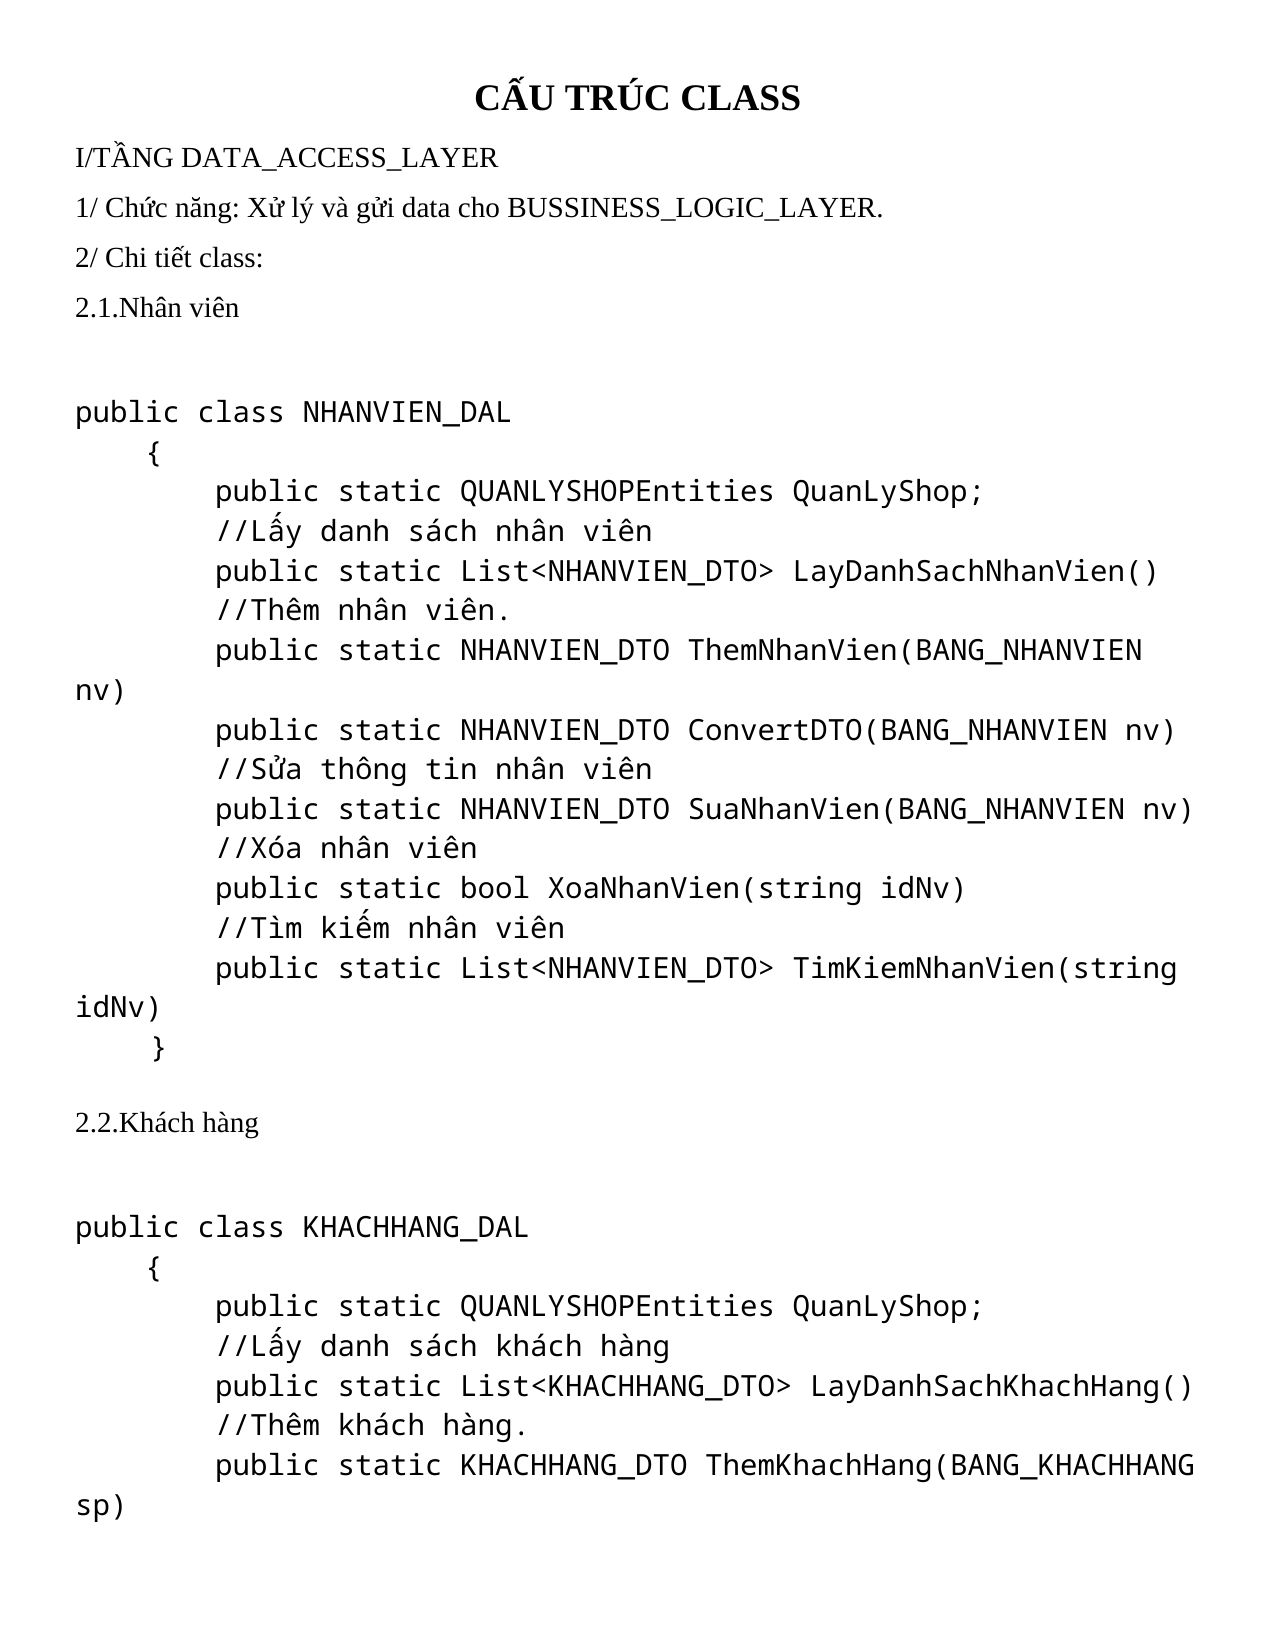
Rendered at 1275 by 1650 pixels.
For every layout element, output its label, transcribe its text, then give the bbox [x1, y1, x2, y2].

text public static List<KHACHHANG_DTO> LayDanhSachKhachHang() [75, 1365, 1200, 1405]
text I/TẦNG DATA_ACCESS_LAYER [75, 140, 1200, 173]
text public static bool XoaNhanVien(string idNv) [75, 867, 1200, 907]
text public static KHACHHANG_DTO ThemKhachHang(BANG_KHACHHANG sp) [75, 1444, 1200, 1524]
text public static List<NHANVIEN_DTO> TimKiemNhanVien(string idNv) [75, 947, 1200, 1026]
text //Xóa nhân viên [75, 828, 1200, 867]
text { [75, 1246, 1200, 1286]
text //Lấy danh sách khách hàng [75, 1325, 1200, 1365]
text { [75, 431, 1200, 471]
text public class NHANVIEN_DAL [75, 391, 1200, 431]
text 1/ Chức năng: Xử lý và gửi data cho BUSSINESS_LOGIC_LAYER. [75, 190, 1200, 223]
text //Lấy danh sách nhân viên [75, 510, 1200, 550]
text public static NHANVIEN_DTO ConvertDTO(BANG_NHANVIEN nv) [75, 709, 1200, 748]
text 2.1.Nhân viên [75, 291, 1200, 324]
text //Thêm nhân viên. [75, 590, 1200, 629]
text //Tìm kiếm nhân viên [75, 907, 1200, 947]
text public static List<NHANVIEN_DTO> LayDanhSachNhanVien() [75, 550, 1200, 590]
text public static NHANVIEN_DTO SuaNhanVien(BANG_NHANVIEN nv) [75, 788, 1200, 828]
text 2.2.Khách hàng [75, 1106, 1200, 1139]
text public static QUANLYSHOPEntities QuanLyShop; [75, 471, 1200, 510]
text //Sửa thông tin nhân viên [75, 748, 1200, 788]
text } [75, 1026, 1200, 1066]
text //Thêm khách hàng. [75, 1405, 1200, 1444]
text 2/ Chi tiết class: [75, 240, 1200, 274]
text public static NHANVIEN_DTO ThemNhanVien(BANG_NHANVIEN nv) [75, 629, 1200, 709]
text public class KHACHHANG_DAL [75, 1206, 1200, 1246]
text public static QUANLYSHOPEntities QuanLyShop; [75, 1286, 1200, 1325]
text CẤU TRÚC CLASS [75, 75, 1200, 118]
